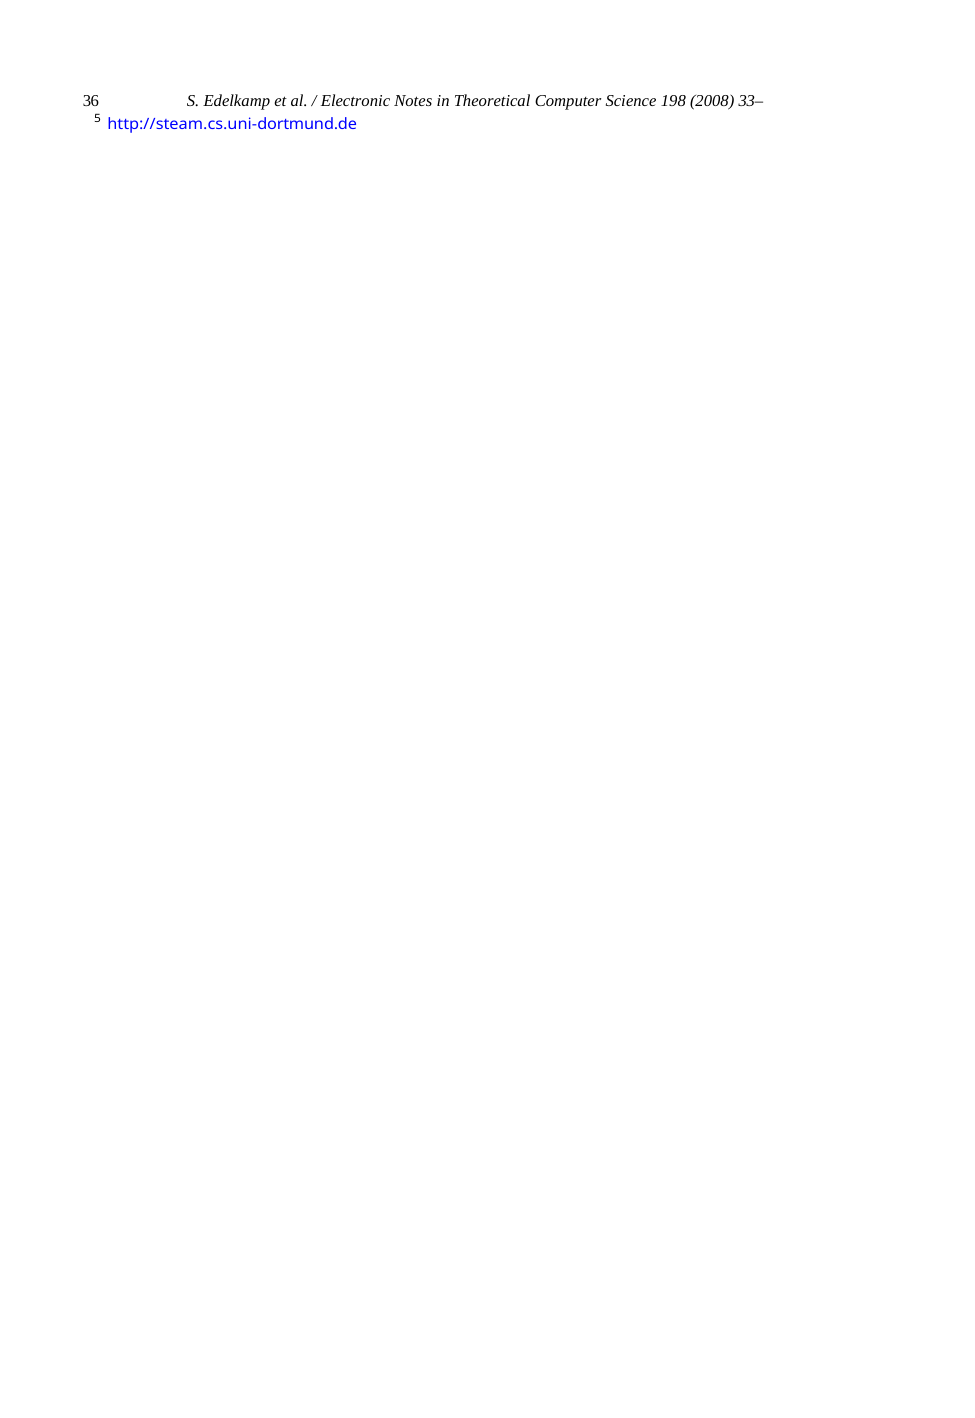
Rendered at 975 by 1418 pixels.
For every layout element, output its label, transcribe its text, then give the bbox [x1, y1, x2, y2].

text 5 http://steam.cs.uni-dortmund.de [94, 110, 912, 134]
